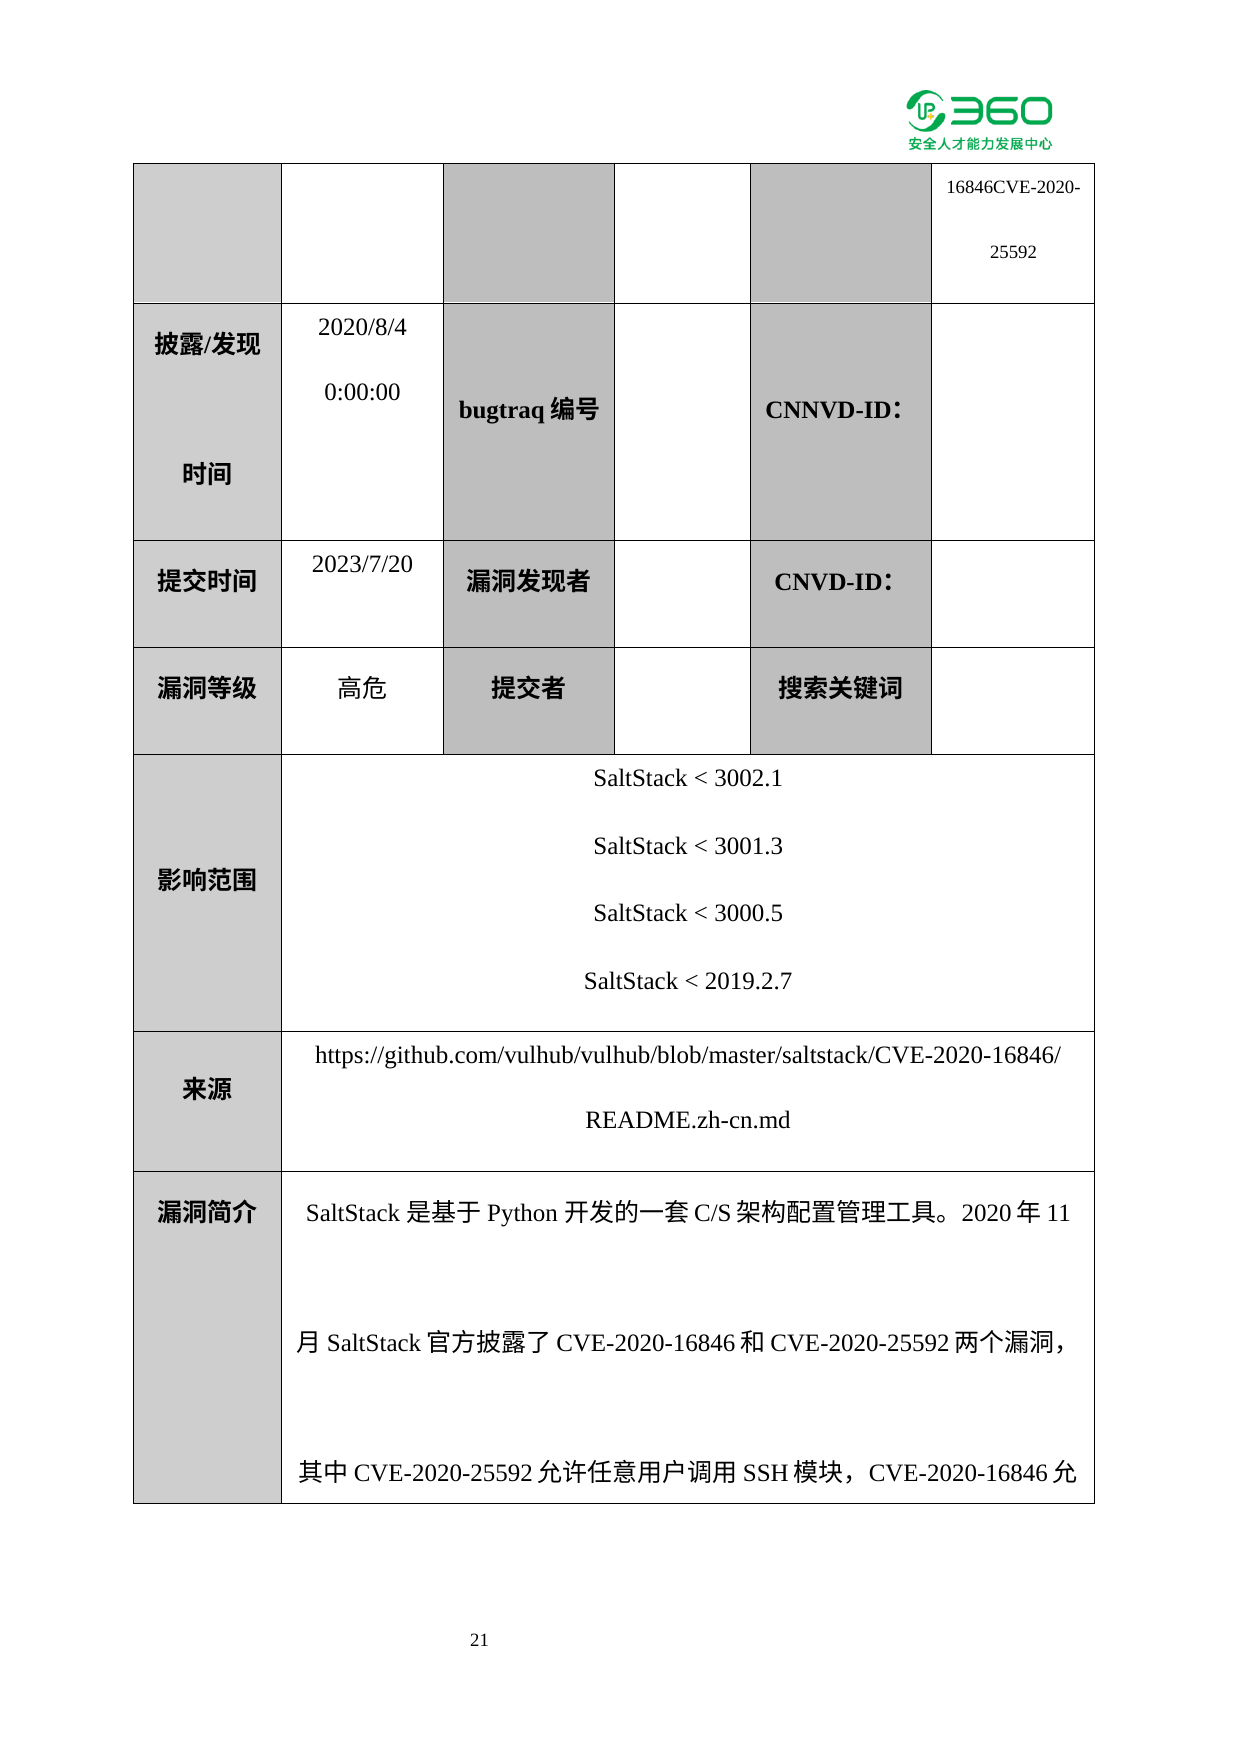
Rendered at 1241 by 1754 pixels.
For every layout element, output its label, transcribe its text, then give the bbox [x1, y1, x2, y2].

table_cell 来源 [134, 1032, 281, 1171]
table_cell bugtraq编号 [444, 304, 614, 540]
table_cell [615, 304, 750, 540]
table_cell [932, 648, 1094, 754]
table_cell https://github.com/vulhub/vulhub/blob/master/saltstack/CVE-2020-16846/README.zh-cn.md [282, 1032, 1094, 1171]
table_cell [932, 304, 1094, 540]
table_cell 2020/8/4 0:00:00 [282, 304, 443, 540]
table_header UVD-ID [134, 164, 281, 302]
table_header CVE-ID [751, 164, 931, 302]
table_cell 漏洞发现者 [444, 541, 614, 647]
table_cell 漏洞等级 [134, 648, 281, 754]
picture [905, 90, 1053, 150]
table_cell [615, 648, 750, 754]
table_header 漏洞类别 [444, 164, 614, 302]
table_cell 2023/7/20 [282, 541, 443, 647]
table_cell CNVD-ID： [751, 541, 931, 647]
table_cell 提交者 [444, 648, 614, 754]
table_header [282, 164, 443, 302]
table_cell 漏洞简介 [134, 1172, 281, 1503]
table_cell SaltStack < 3002.1 SaltStack < 3001.3 SaltStack < 3000.5 SaltStack < 2019.2.7 [282, 755, 1094, 1031]
table_cell [615, 541, 750, 647]
table_cell 搜索关键词 [751, 648, 931, 754]
table_cell 披露/发现时间 [134, 304, 281, 540]
table_header 命令执行 [615, 164, 750, 302]
table_header CVE-2020-16846CVE-2020-25592 [932, 164, 1094, 302]
table_cell 影响范围 [134, 755, 281, 1031]
table_cell [932, 541, 1094, 647]
table_cell CNNVD-ID： [751, 304, 931, 540]
table_cell 提交时间 [134, 541, 281, 647]
table_cell 高危 [282, 648, 443, 754]
